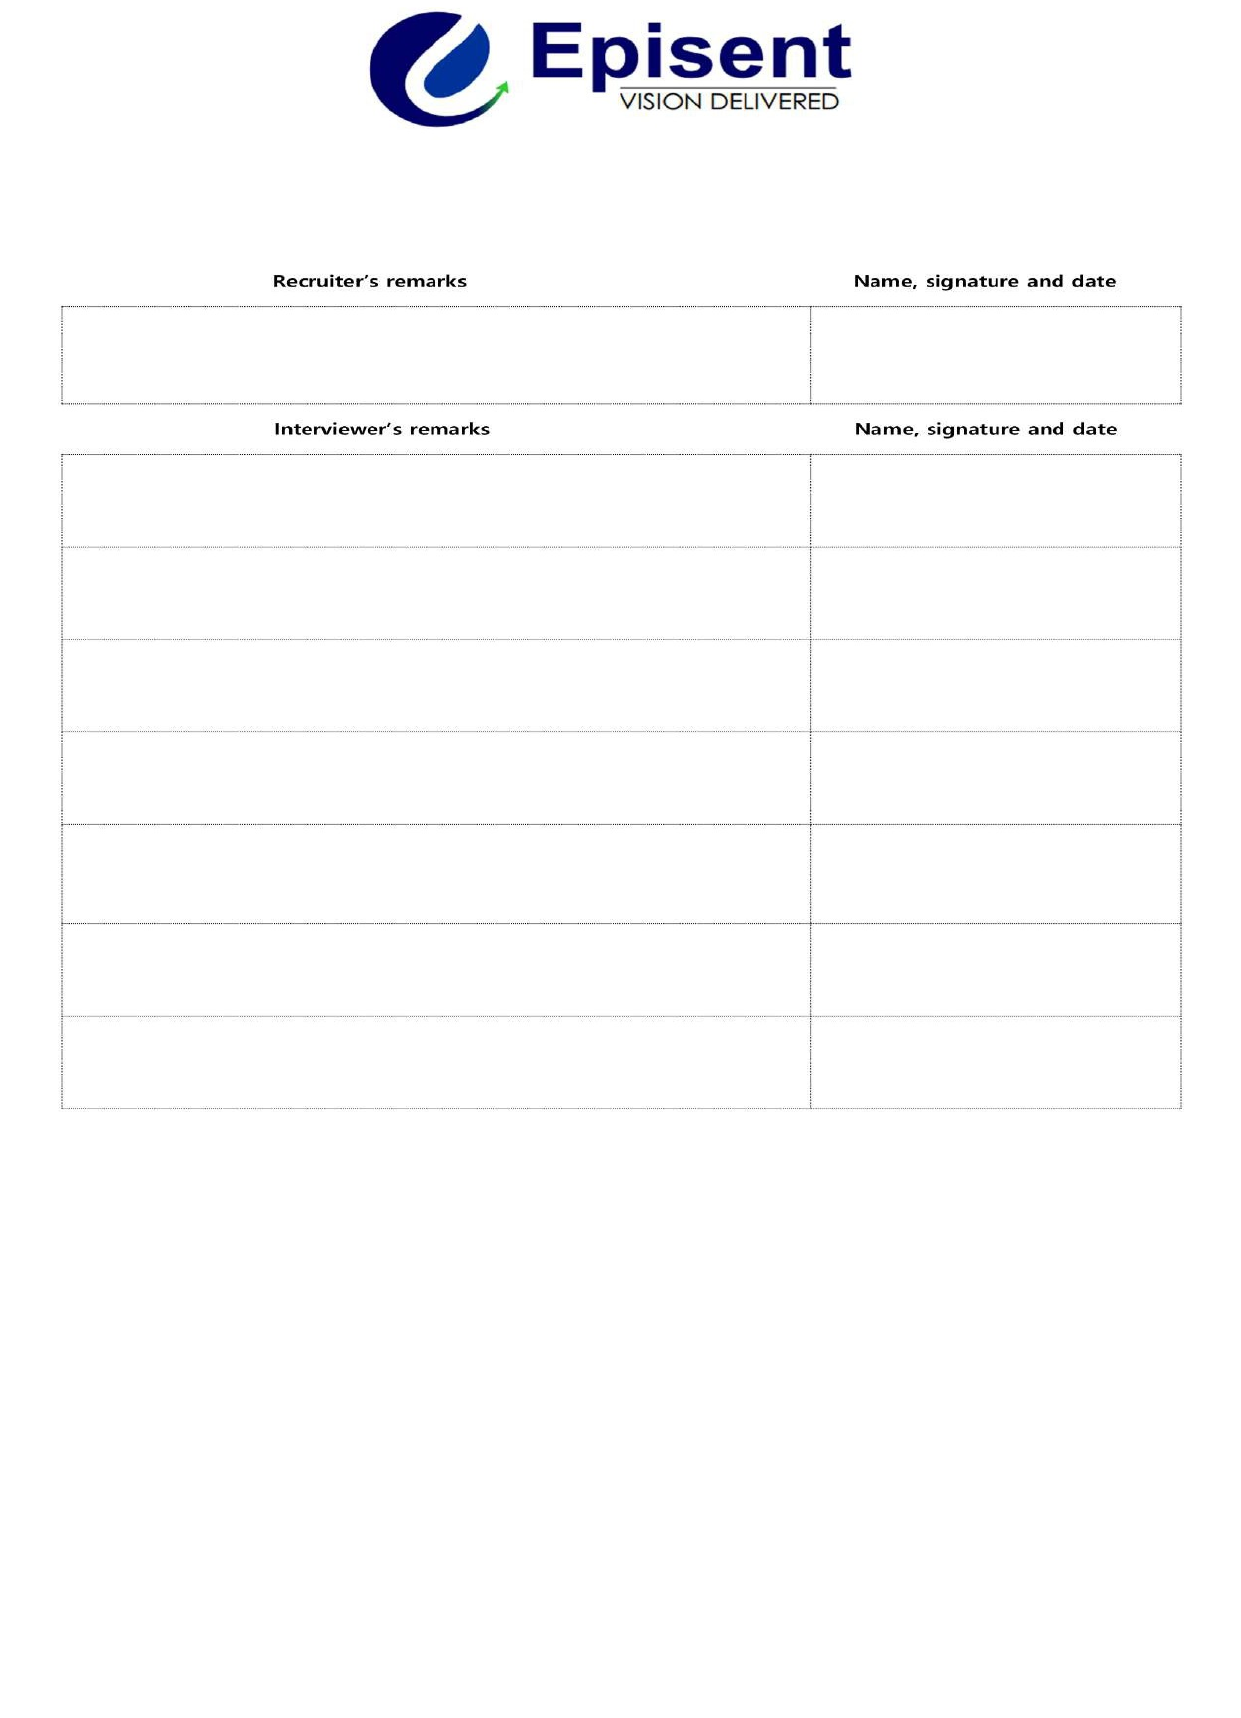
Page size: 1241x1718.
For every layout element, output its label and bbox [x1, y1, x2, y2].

picture [58, 7, 1184, 1112]
